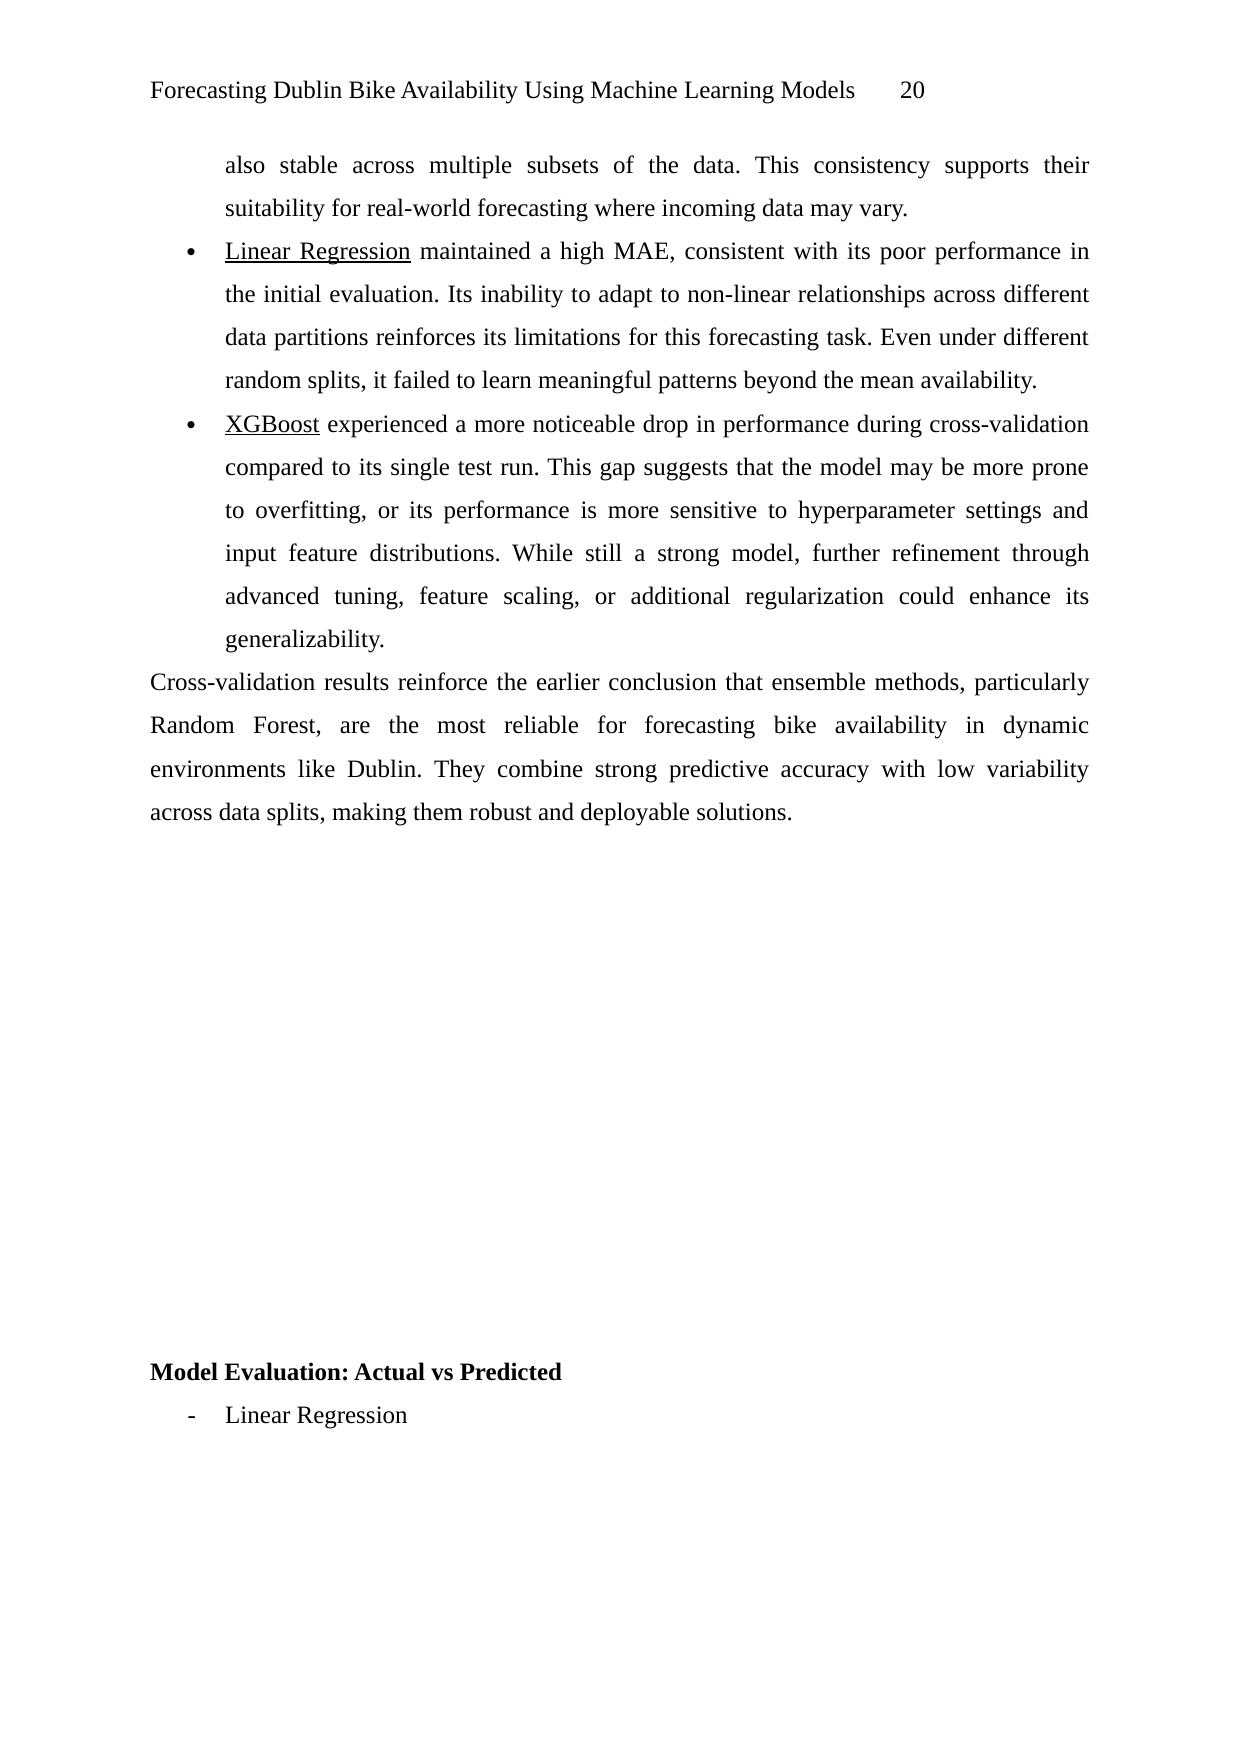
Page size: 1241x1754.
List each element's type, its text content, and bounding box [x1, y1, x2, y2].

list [187, 150, 1090, 222]
list Linear Regression maintained a high MAE, consistent with its poor performance in the initial evaluation. Its inability to adapt to non-linear relationships across different data partitions reinforces its limitations for this forecasting task. Even under different random splits, it failed to learn meaningful patterns beyond the mean availability. [187, 236, 1090, 394]
text Cross-validation results reinforce the earlier conclusion that ensemble methods, particularly Random Forest, are the most reliable for forecasting bike availability in dynamic environments like Dublin. They combine strong predictive accuracy with low variability across data splits, making them robust and deployable solutions. [150, 667, 1090, 826]
list XGBoost experienced a more noticeable drop in performance during cross-validation compared to its single test run. This gap suggests that the model may be more prone to overfitting, or its performance is more sensitive to hyperparameter settings and input feature distributions. While still a strong model, further refinement through advanced tuning, feature scaling, or additional regularization could enhance its generalizability. [187, 409, 1090, 653]
list Linear Regression [187, 1401, 1090, 1429]
text Model Evaluation: Actual vs Predicted [150, 1357, 1090, 1386]
